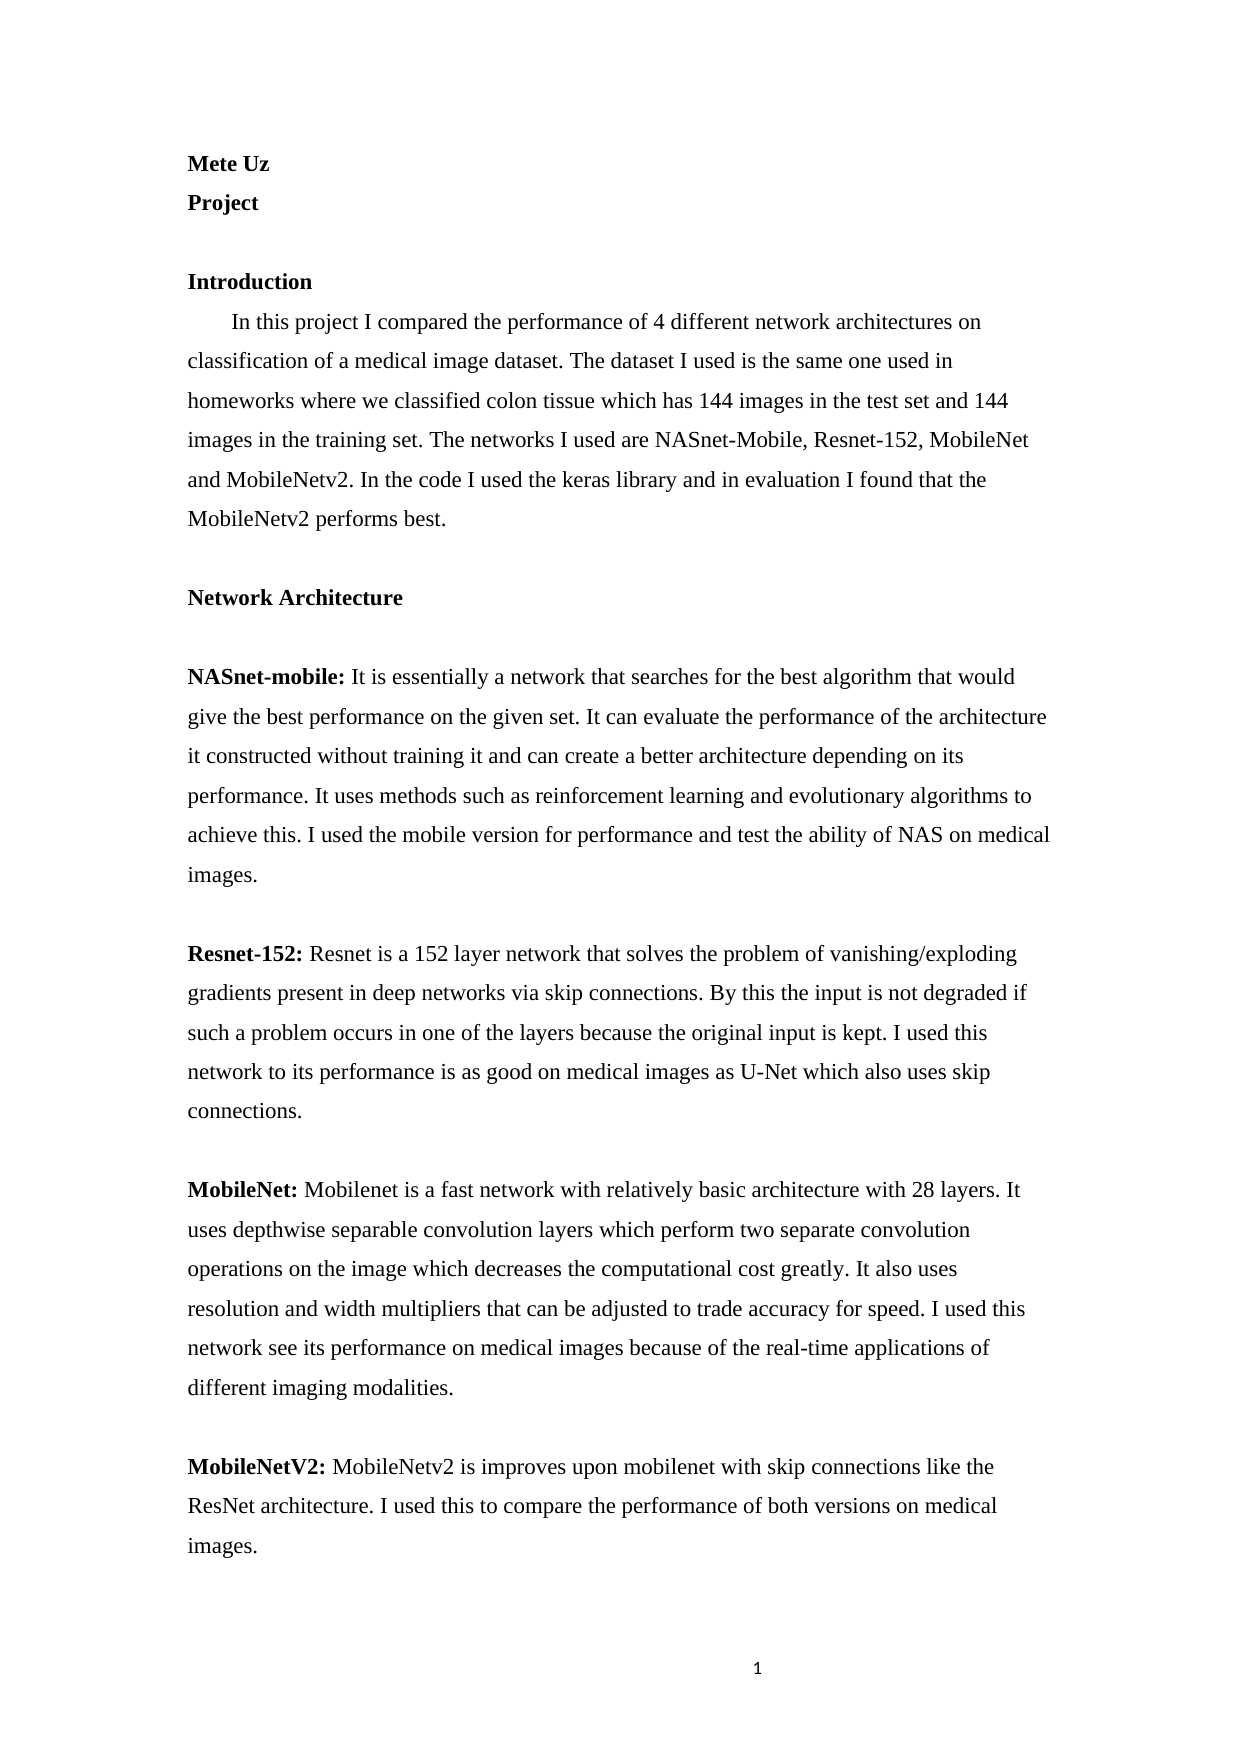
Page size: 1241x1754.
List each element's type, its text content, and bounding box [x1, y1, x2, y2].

list Introduction [187, 268, 1053, 295]
list Resnet-152: Resnet is a 152 layer network that solves the problem of vanishing/exploding gradients present in deep networks via skip connections. By this the input is not degraded if such a problem occurs in one of the layers because the original input is kept. I used this network to its performance is as good on medical images as U-Net which also uses skip connections. [187, 939, 1053, 1124]
list MobileNet: Mobilenet is a fast network with relatively basic architecture with 28 layers. It uses depthwise separable convolution layers which perform two separate convolution operations on the image which decreases the computational cost greatly. It also uses resolution and width multipliers that can be adjusted to trade accuracy for speed. I used this network see its performance on medical images because of the real-time applications of different imaging modalities. [187, 1176, 1053, 1400]
list MobileNetV2: MobileNetv2 is improves upon mobilenet with skip connections like the ResNet architecture. I used this to compare the performance of both versions on medical images. [187, 1453, 1053, 1558]
list NASnet-mobile: It is essentially a network that searches for the best algorithm that would give the best performance on the given set. It can evaluate the performance of the architecture it constructed without training it and can create a better architecture depending on its performance. It uses methods such as reinforcement learning and evolutionary algorithms to achieve this. I used the mobile version for performance and test the ability of NAS on medical images. [187, 663, 1053, 887]
list Project [187, 189, 1053, 216]
list Network Architecture [187, 584, 1053, 611]
list In this project I compared the performance of 4 different network architectures on classification of a medical image dataset. The dataset I used is the same one used in homeworks where we classified colon tissue which has 144 images in the test set and 144 images in the training set. The networks I used are NASnet-Mobile, Resnet-152, MobileNet and MobileNetv2. In the code I used the keras library and in evaluation I found that the MobileNetv2 performs best. [187, 308, 1053, 532]
list Mete Uz [187, 150, 1053, 176]
